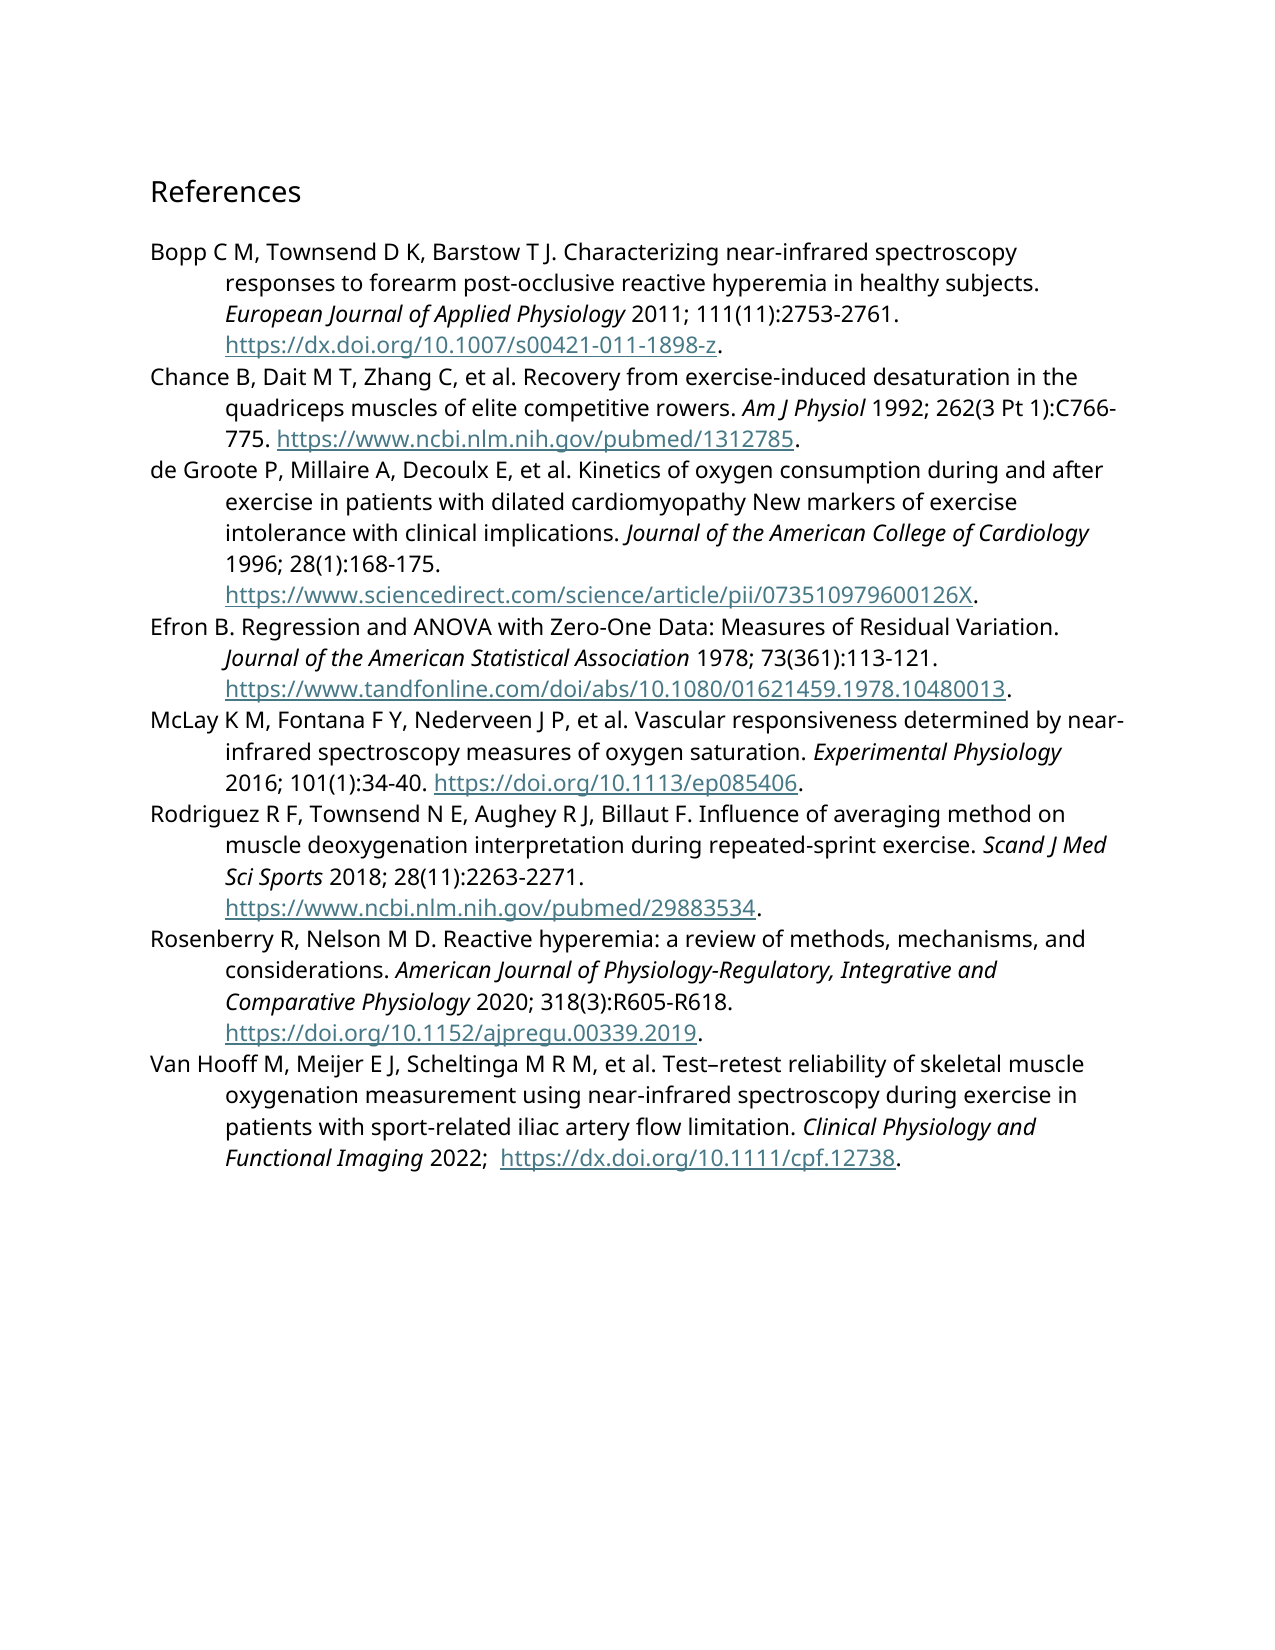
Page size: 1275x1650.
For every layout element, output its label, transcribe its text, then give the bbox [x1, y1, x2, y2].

text Rodriguez R F, Townsend N E, Aughey R J, Billaut F. Influence of averaging method on muscle deoxygenation interpretation during repeated-sprint exercise. Scand J Med Sci Sports 2018; 28(11):2263-2271. https://www.ncbi.nlm.nih.gov/pubmed/29883534. [150, 798, 1125, 923]
text Chance B, Dait M T, Zhang C, et al. Recovery from exercise-induced desaturation in the quadriceps muscles of elite competitive rowers. Am J Physiol 1992; 262(3 Pt 1):C766-775. https://www.ncbi.nlm.nih.gov/pubmed/1312785. [150, 361, 1125, 454]
text Bopp C M, Townsend D K, Barstow T J. Characterizing near-infrared spectroscopy responses to forearm post-occlusive reactive hyperemia in healthy subjects. European Journal of Applied Physiology 2011; 111(11):2753-2761. https://dx.doi.org/10.1007/s00421-011-1898-z. [150, 236, 1125, 361]
text Rosenberry R, Nelson M D. Reactive hyperemia: a review of methods, mechanisms, and considerations. American Journal of Physiology-Regulatory, Integrative and Comparative Physiology 2020; 318(3):R605-R618. https://doi.org/10.1152/ajpregu.00339.2019. [150, 923, 1125, 1048]
text Van Hooff M, Meijer E J, Scheltinga M R M, et al. Test–retest reliability of skeletal muscle oxygenation measurement using near‐infrared spectroscopy during exercise in patients with sport‐related iliac artery flow limitation. Clinical Physiology and Functional Imaging 2022; https://dx.doi.org/10.1111/cpf.12738. [150, 1048, 1125, 1173]
subtitle References [150, 171, 1125, 211]
text Efron B. Regression and ANOVA with Zero-One Data: Measures of Residual Variation. Journal of the American Statistical Association 1978; 73(361):113-121. https://www.tandfonline.com/doi/abs/10.1080/01621459.1978.10480013. [150, 611, 1125, 704]
text de Groote P, Millaire A, Decoulx E, et al. Kinetics of oxygen consumption during and after exercise in patients with dilated cardiomyopathy New markers of exercise intolerance with clinical implications. Journal of the American College of Cardiology 1996; 28(1):168-175. https://www.sciencedirect.com/science/article/pii/073510979600126X. [150, 454, 1125, 611]
text McLay K M, Fontana F Y, Nederveen J P, et al. Vascular responsiveness determined by near-infrared spectroscopy measures of oxygen saturation. Experimental Physiology 2016; 101(1):34-40. https://doi.org/10.1113/ep085406. [150, 704, 1125, 798]
